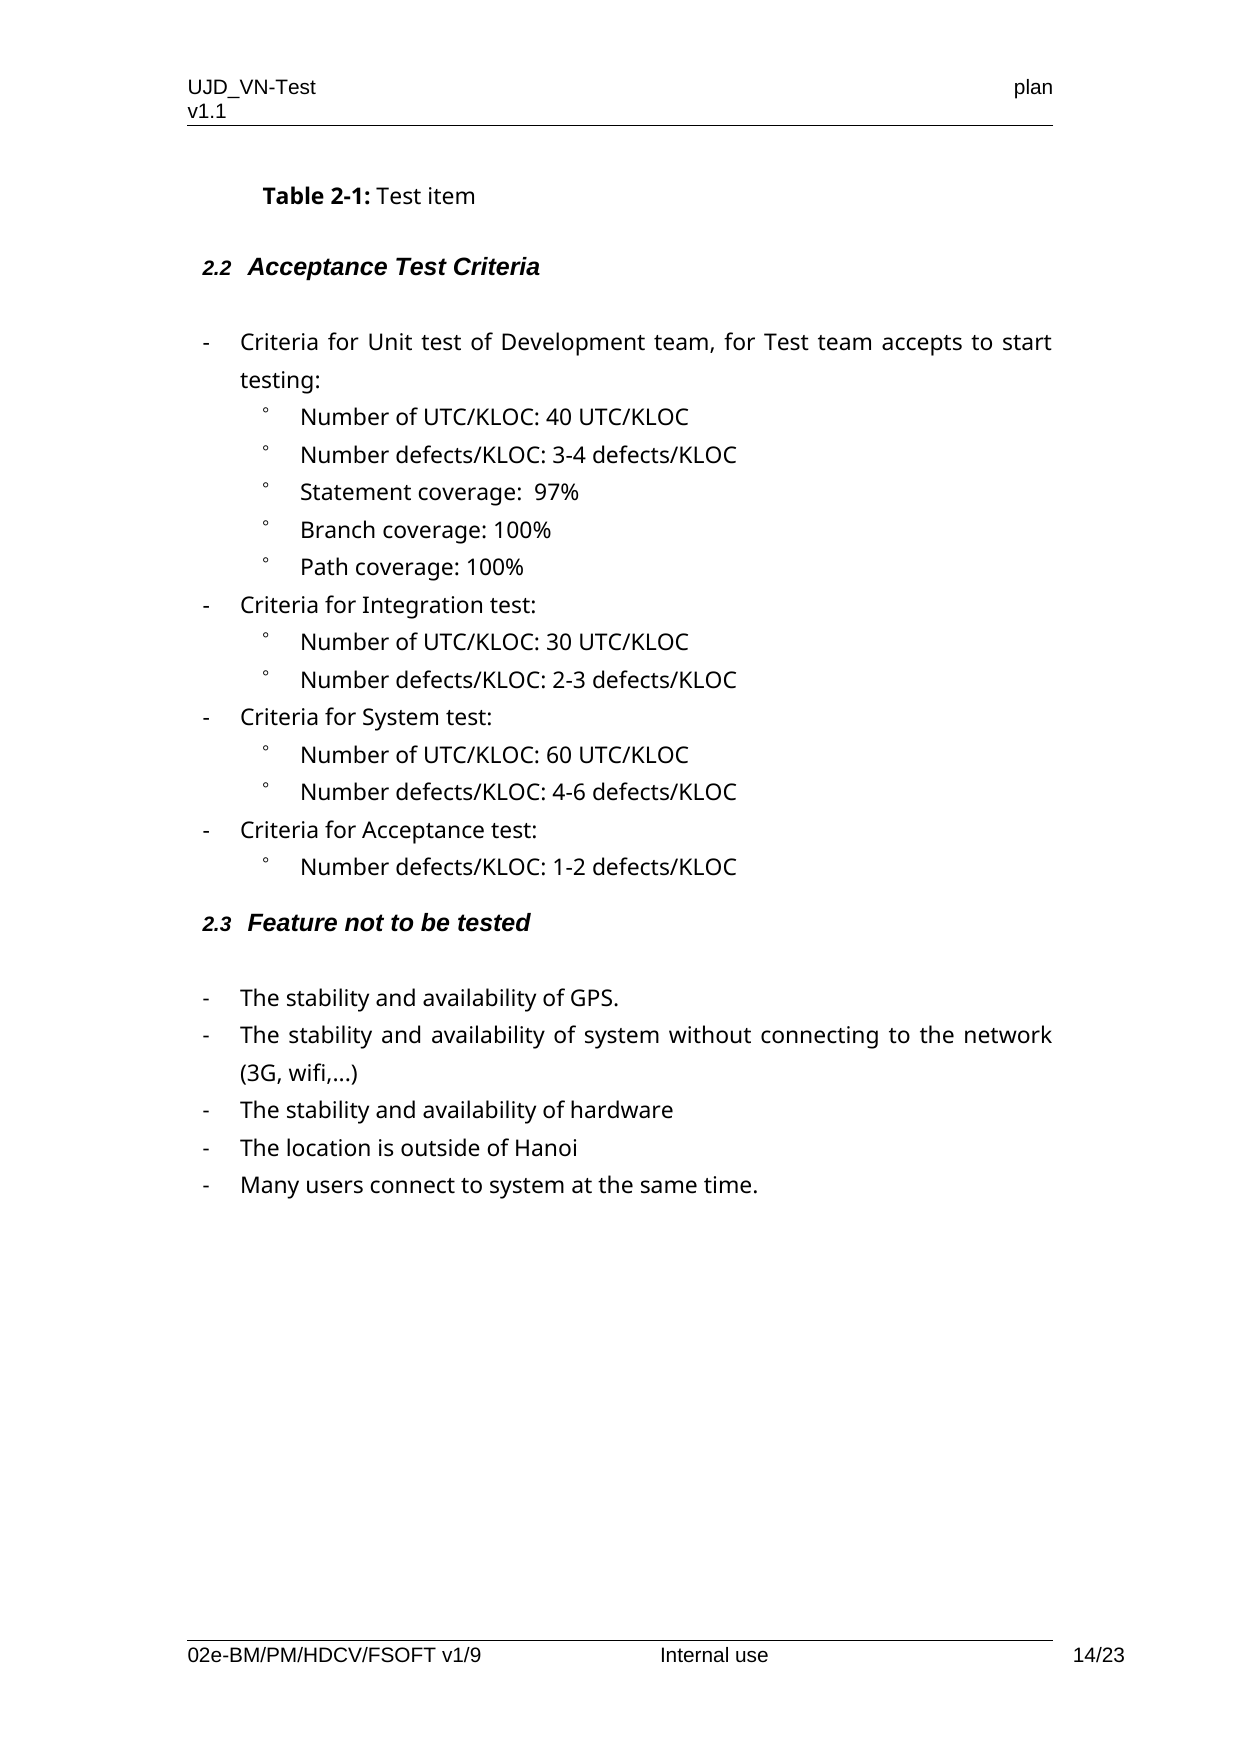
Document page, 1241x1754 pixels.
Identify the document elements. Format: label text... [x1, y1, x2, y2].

text Table 2-1: Test item [187, 180, 1053, 211]
list Number of UTC/KLOC: 30 UTC/KLOC [262, 620, 1053, 658]
list The stability and availability of system without connecting to the network (3G, wifi,...) [202, 1013, 1053, 1088]
list Statement coverage: 97% [262, 470, 1053, 508]
list Criteria for Integration test: [202, 583, 1053, 620]
subtitle Feature not to be tested [202, 908, 1053, 936]
subtitle Acceptance Test Criteria [202, 252, 1053, 281]
list The stability and availability of GPS. [202, 976, 1053, 1013]
list Number defects/KLOC: 3-4 defects/KLOC [262, 433, 1053, 470]
list Number defects/KLOC: 4-6 defects/KLOC [262, 770, 1053, 808]
list Criteria for Unit test of Development team, for Test team accepts to start testing: [202, 320, 1053, 395]
list The location is outside of Hanoi [202, 1126, 1053, 1163]
list Criteria for System test: [202, 695, 1053, 733]
list Path coverage: 100% [262, 545, 1053, 583]
list Number defects/KLOC: 1-2 defects/KLOC [262, 845, 1053, 883]
list Number defects/KLOC: 2-3 defects/KLOC [262, 658, 1053, 695]
list Many users connect to system at the same time. [202, 1163, 1053, 1201]
list The stability and availability of hardware [202, 1088, 1053, 1126]
list Number of UTC/KLOC: 60 UTC/KLOC [262, 733, 1053, 770]
list Number of UTC/KLOC: 40 UTC/KLOC [262, 395, 1053, 433]
list Branch coverage: 100% [262, 508, 1053, 545]
list Criteria for Acceptance test: [202, 808, 1053, 845]
